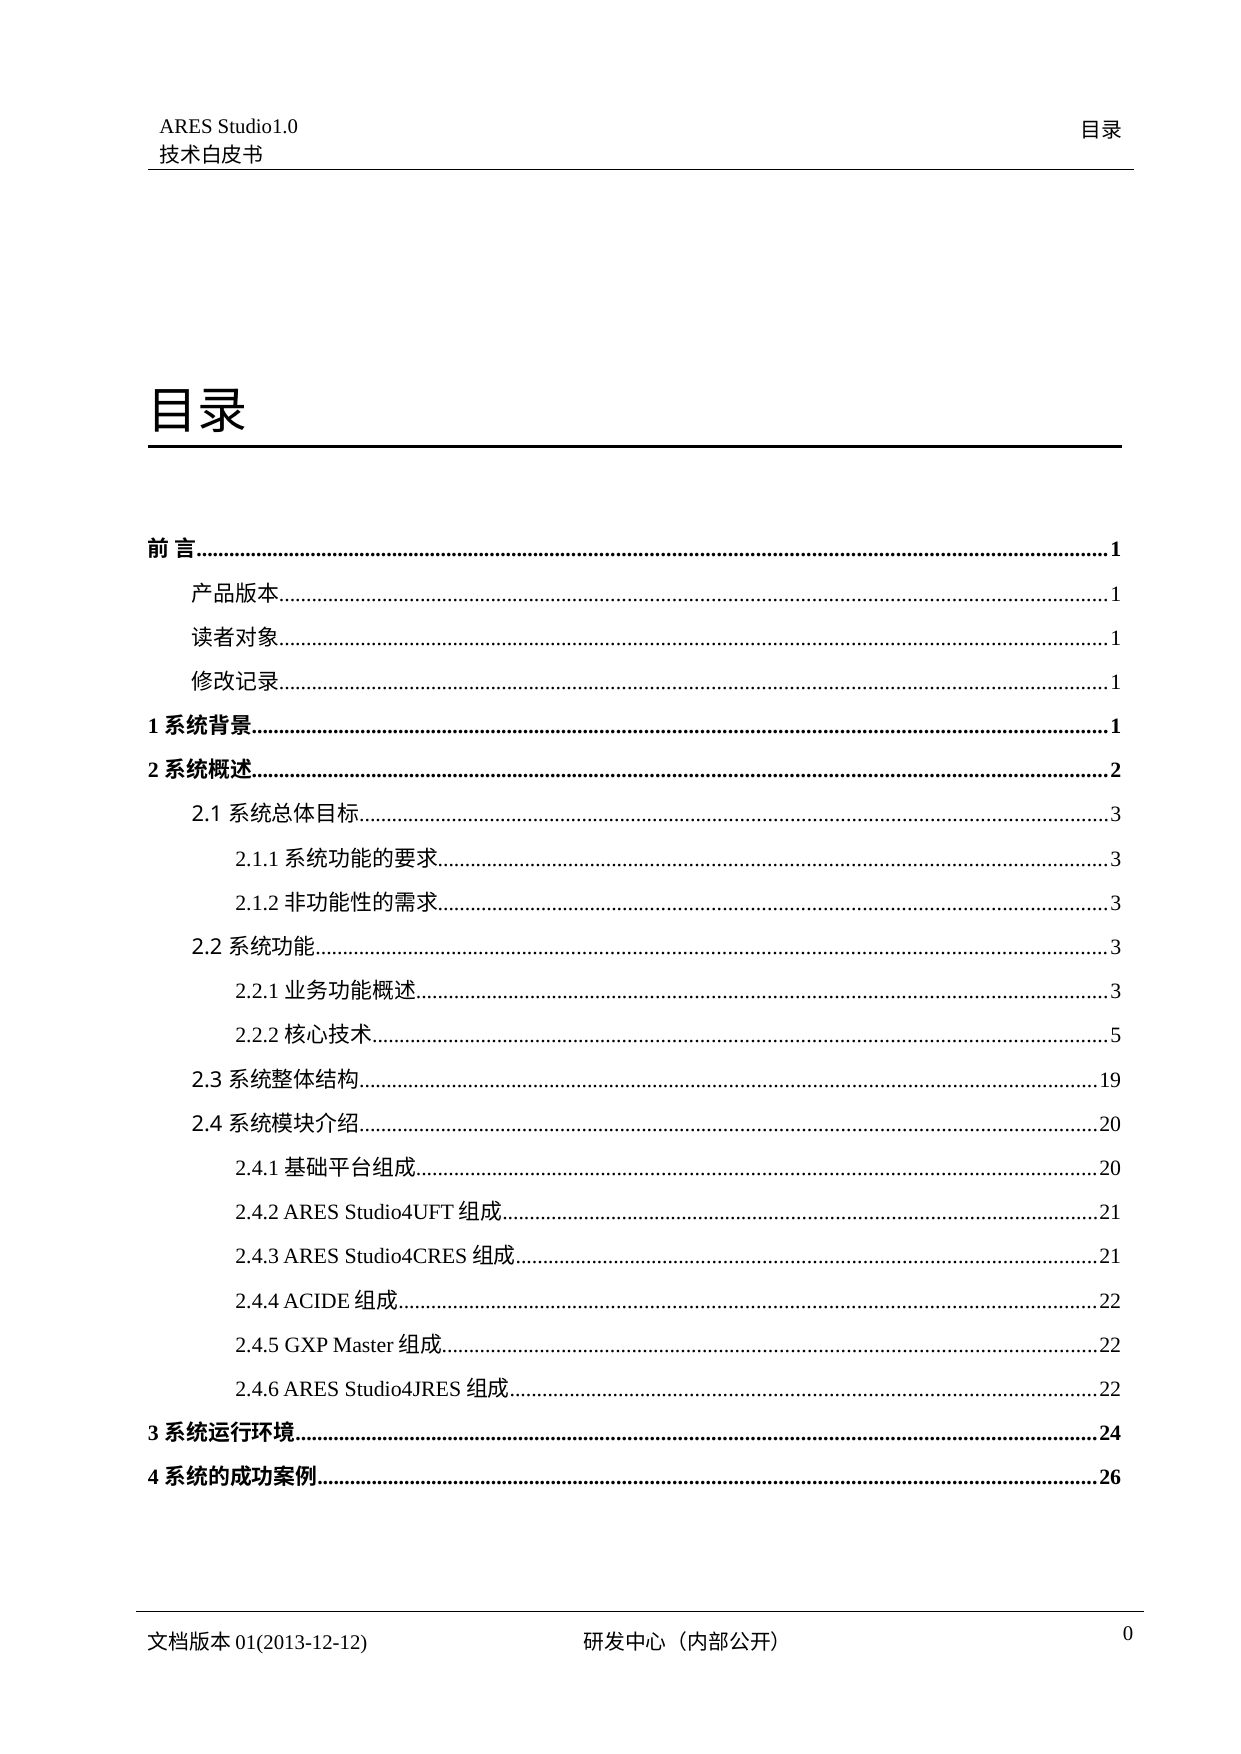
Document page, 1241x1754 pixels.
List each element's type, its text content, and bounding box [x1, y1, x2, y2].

text 产品版本 1 [191, 576, 1122, 607]
text 2 系统概述 2 [148, 752, 1122, 784]
text 2.4.6 ARES Studio4JRES组成 22 [235, 1371, 1122, 1403]
text 修改记录 1 [191, 664, 1122, 696]
text 目录 [148, 371, 1122, 445]
text 2.1.2 非功能性的需求 3 [235, 885, 1122, 917]
text 2.2.2 核心技术 5 [235, 1017, 1122, 1049]
text 2.2 系统功能 3 [191, 929, 1122, 961]
text 1 系统背景 1 [148, 708, 1122, 740]
text 2.1.1 系统功能的要求 3 [235, 841, 1122, 872]
text 2.4.3 ARES Studio4CRES组成 21 [235, 1238, 1122, 1270]
text 前 言 1 [148, 531, 1122, 563]
text 3 系统运行环境 24 [148, 1415, 1122, 1447]
text 2.4.4 ACIDE组成 22 [235, 1283, 1122, 1314]
text 2.3 系统整体结构 19 [191, 1062, 1122, 1093]
text 2.4.5 GXP Master组成 22 [235, 1327, 1122, 1358]
text 2.1 系统总体目标 3 [191, 796, 1122, 828]
text 4 系统的成功案例 26 [148, 1459, 1122, 1491]
text 2.4 系统模块介绍 20 [191, 1106, 1122, 1138]
text 读者对象 1 [191, 620, 1122, 651]
text 2.4.1 基础平台组成 20 [235, 1150, 1122, 1182]
text 2.2.1 业务功能概述 3 [235, 973, 1122, 1005]
text 2.4.2 ARES Studio4UFT组成 21 [235, 1194, 1122, 1226]
